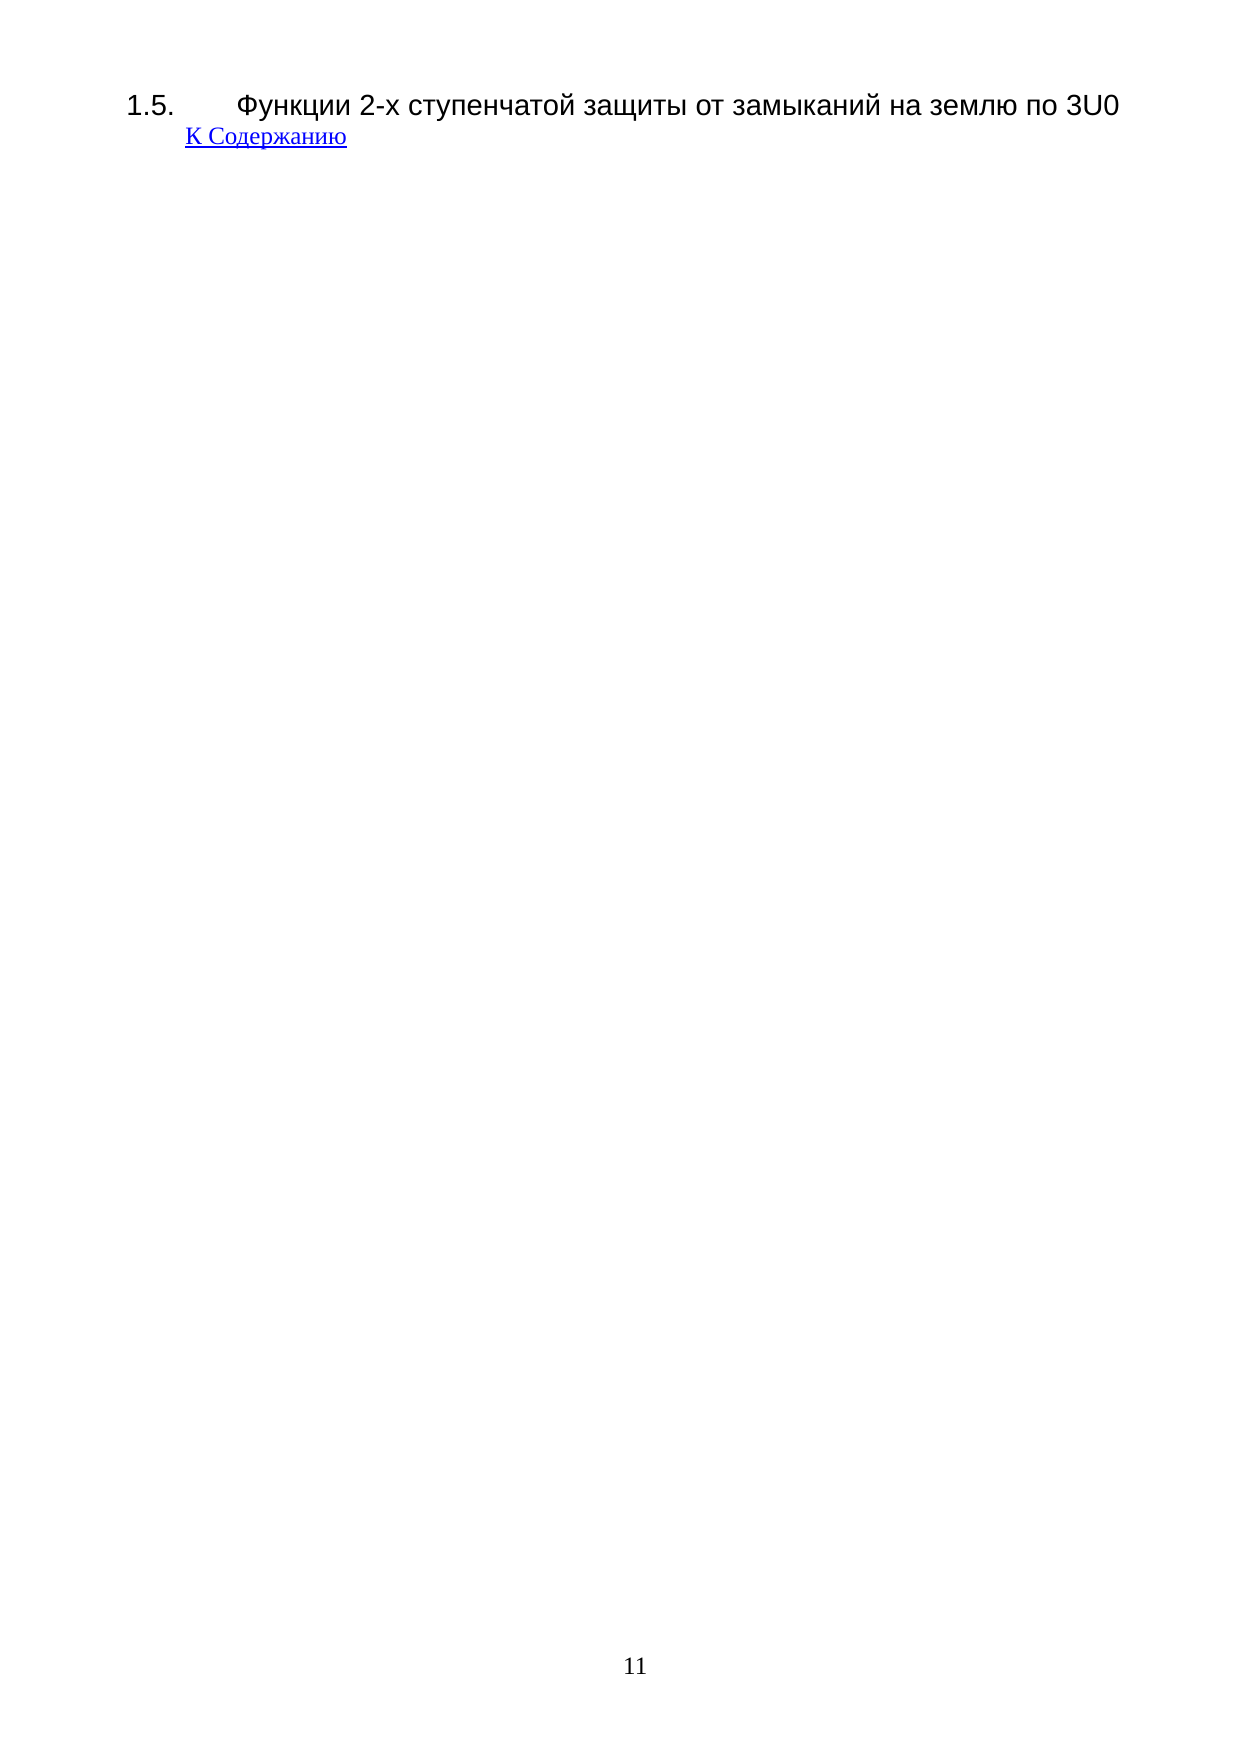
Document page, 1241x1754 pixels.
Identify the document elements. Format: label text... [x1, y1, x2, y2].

list Функции 2-х ступенчатой защиты от замыканий на землю по 3U0 [126, 88, 1181, 121]
list К Содержанию [126, 121, 1181, 150]
